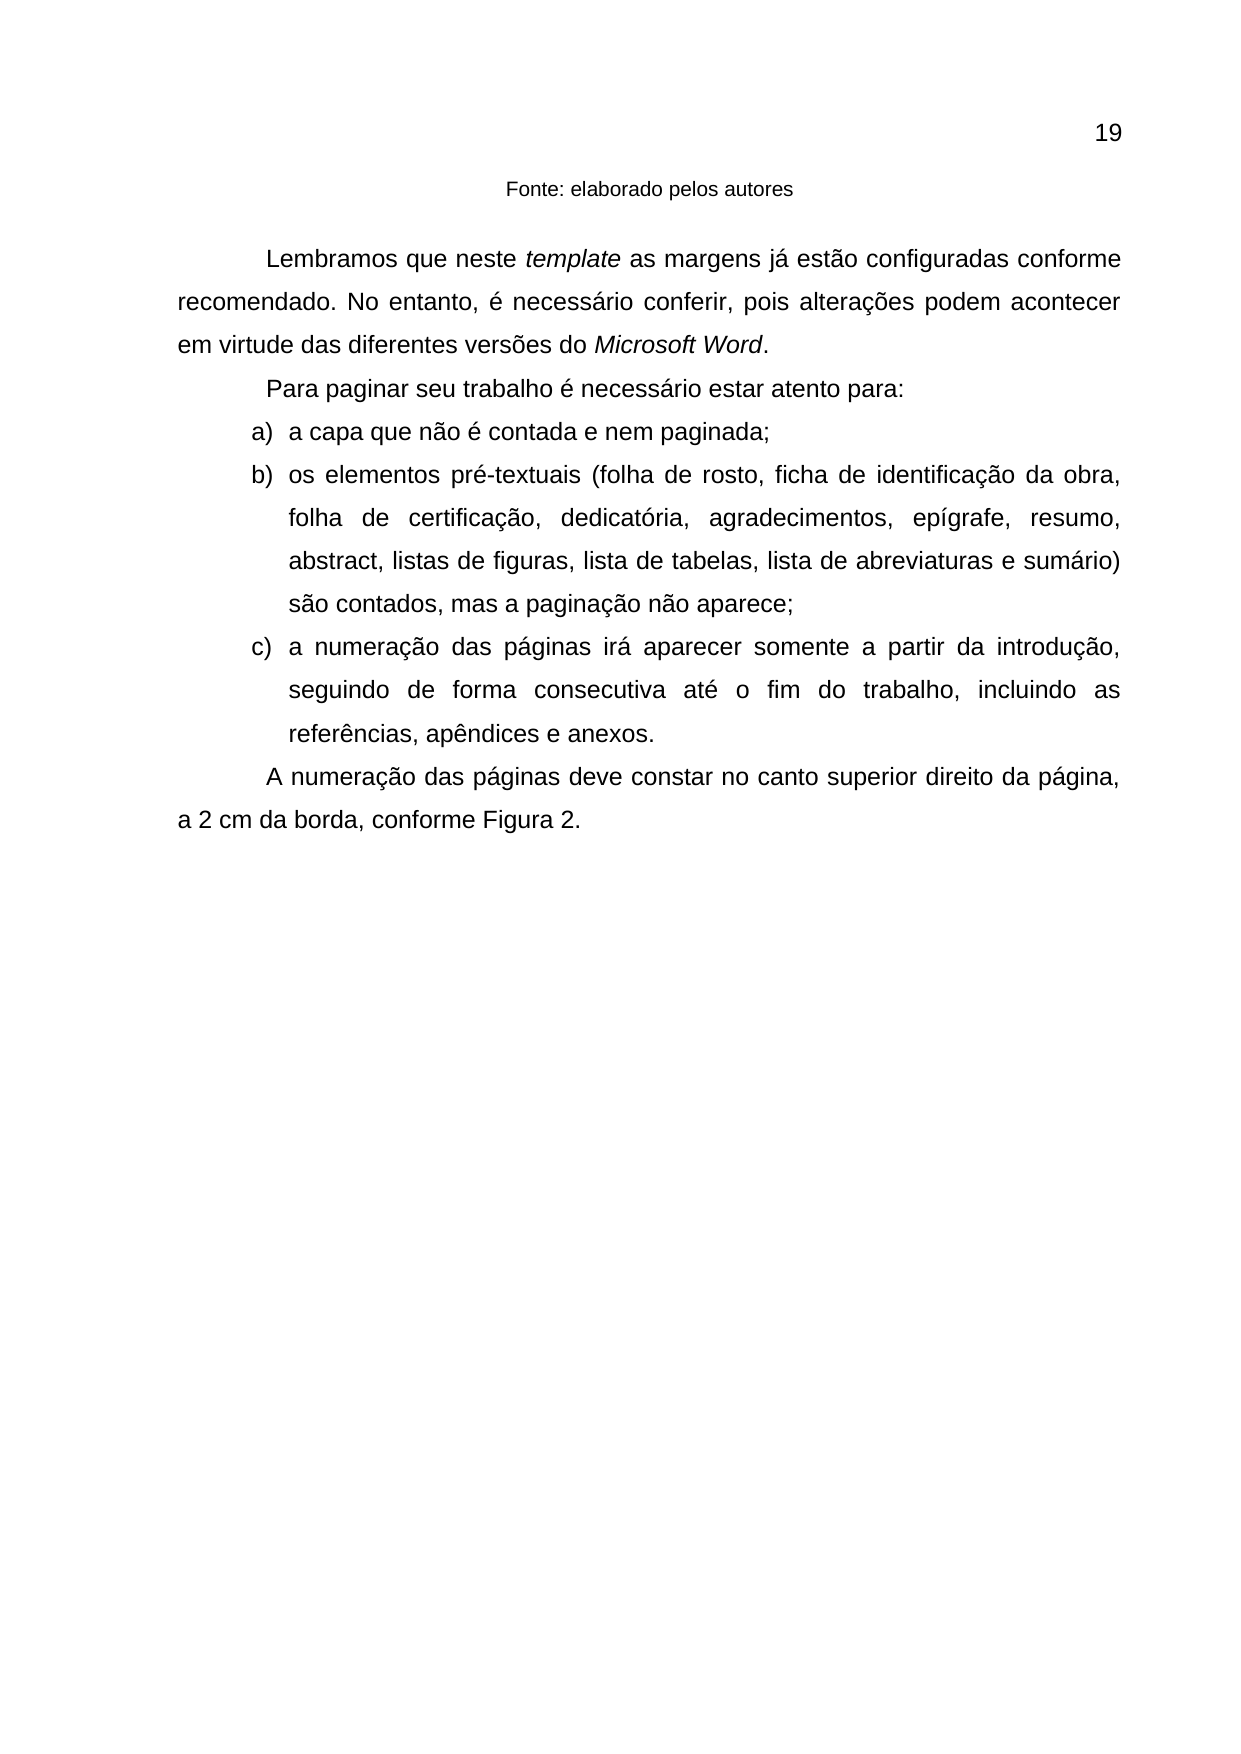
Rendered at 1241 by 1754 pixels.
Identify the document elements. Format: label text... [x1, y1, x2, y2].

text os elementos pré-textuais (folha de rosto, ficha de identificação da obra, folha de certificação, dedicatória, agradecimentos, epígrafe, resumo, abstract, listas de figuras, lista de tabelas, lista de abreviaturas e sumário) são contados, mas a paginação não aparece; [251, 460, 1122, 618]
text Lembramos que neste template as margens já estão configuradas conforme recomendado. No entanto, é necessário conferir, pois alterações podem acontecer em virtude das diferentes versões do Microsoft Word. [177, 244, 1122, 359]
text A numeração das páginas deve constar no canto superior direito da página, a 2 cm da borda, conforme Figura 2. [177, 762, 1122, 834]
list a capa que não é contada e nem paginada; [251, 417, 1122, 446]
text a numeração das páginas irá aparecer somente a partir da introdução, seguindo de forma consecutiva até o fim do trabalho, incluindo as referências, apêndices e anexos. [251, 632, 1122, 747]
text Para paginar seu trabalho é necessário estar atento para: [177, 374, 1122, 402]
text Fonte: elaborado pelos autores [177, 177, 1122, 201]
